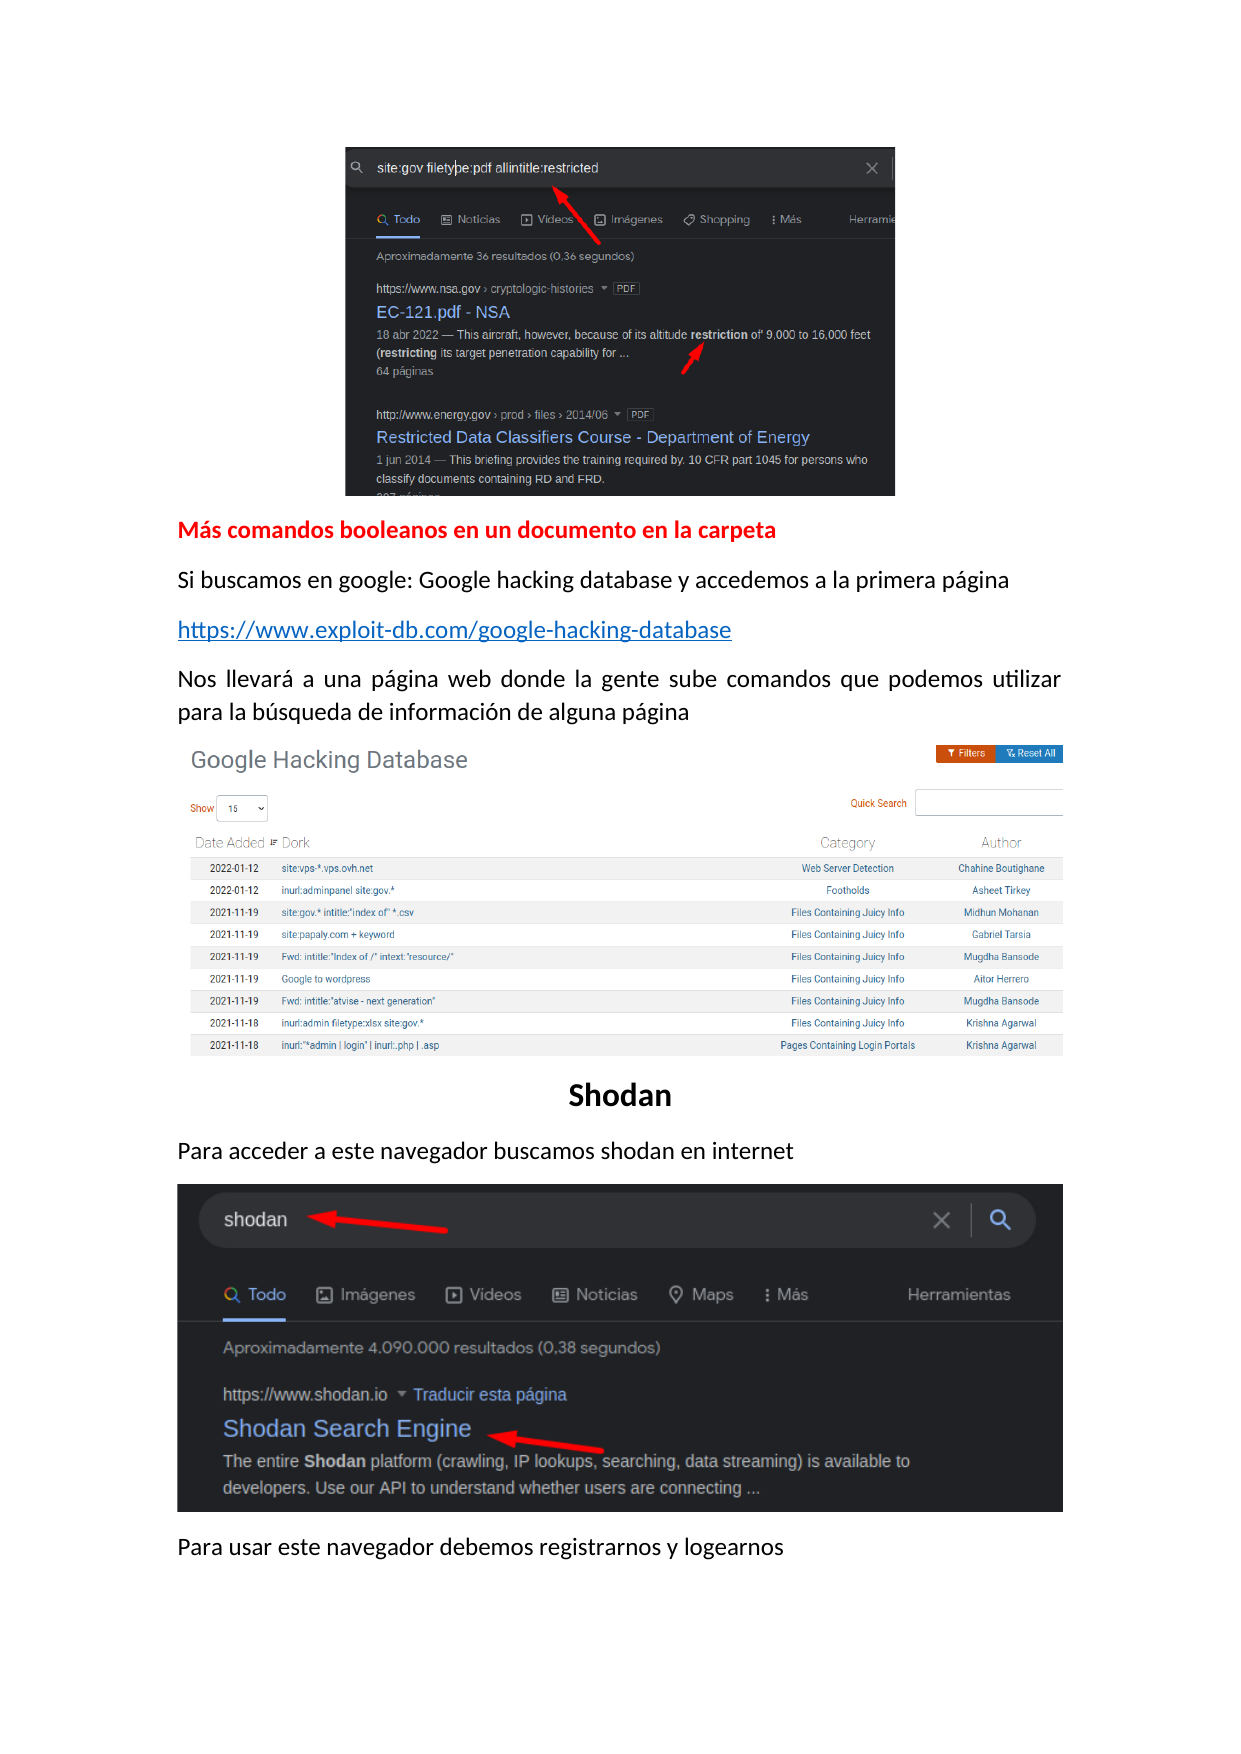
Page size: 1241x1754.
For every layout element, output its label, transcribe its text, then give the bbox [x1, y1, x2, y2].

text Para usar este navegador debemos registrarnos y logearnos [177, 1531, 1063, 1561]
picture [177, 745, 1063, 1056]
picture [345, 147, 896, 496]
text Más comandos booleanos en un documento en la carpeta [177, 514, 1063, 545]
picture [177, 1184, 1063, 1512]
text Si buscamos en google: Google hacking database y accedemos a la primera página [177, 564, 1063, 595]
text https://www.exploit-db.com/google-hacking-database [177, 614, 1063, 644]
text Nos llevará a una página web donde la gente sube comandos que podemos utilizar para la búsqueda de información de alguna página [177, 663, 1063, 727]
text Para acceder a este navegador buscamos shodan en internet [177, 1135, 1063, 1165]
text Shodan [177, 1074, 1063, 1115]
